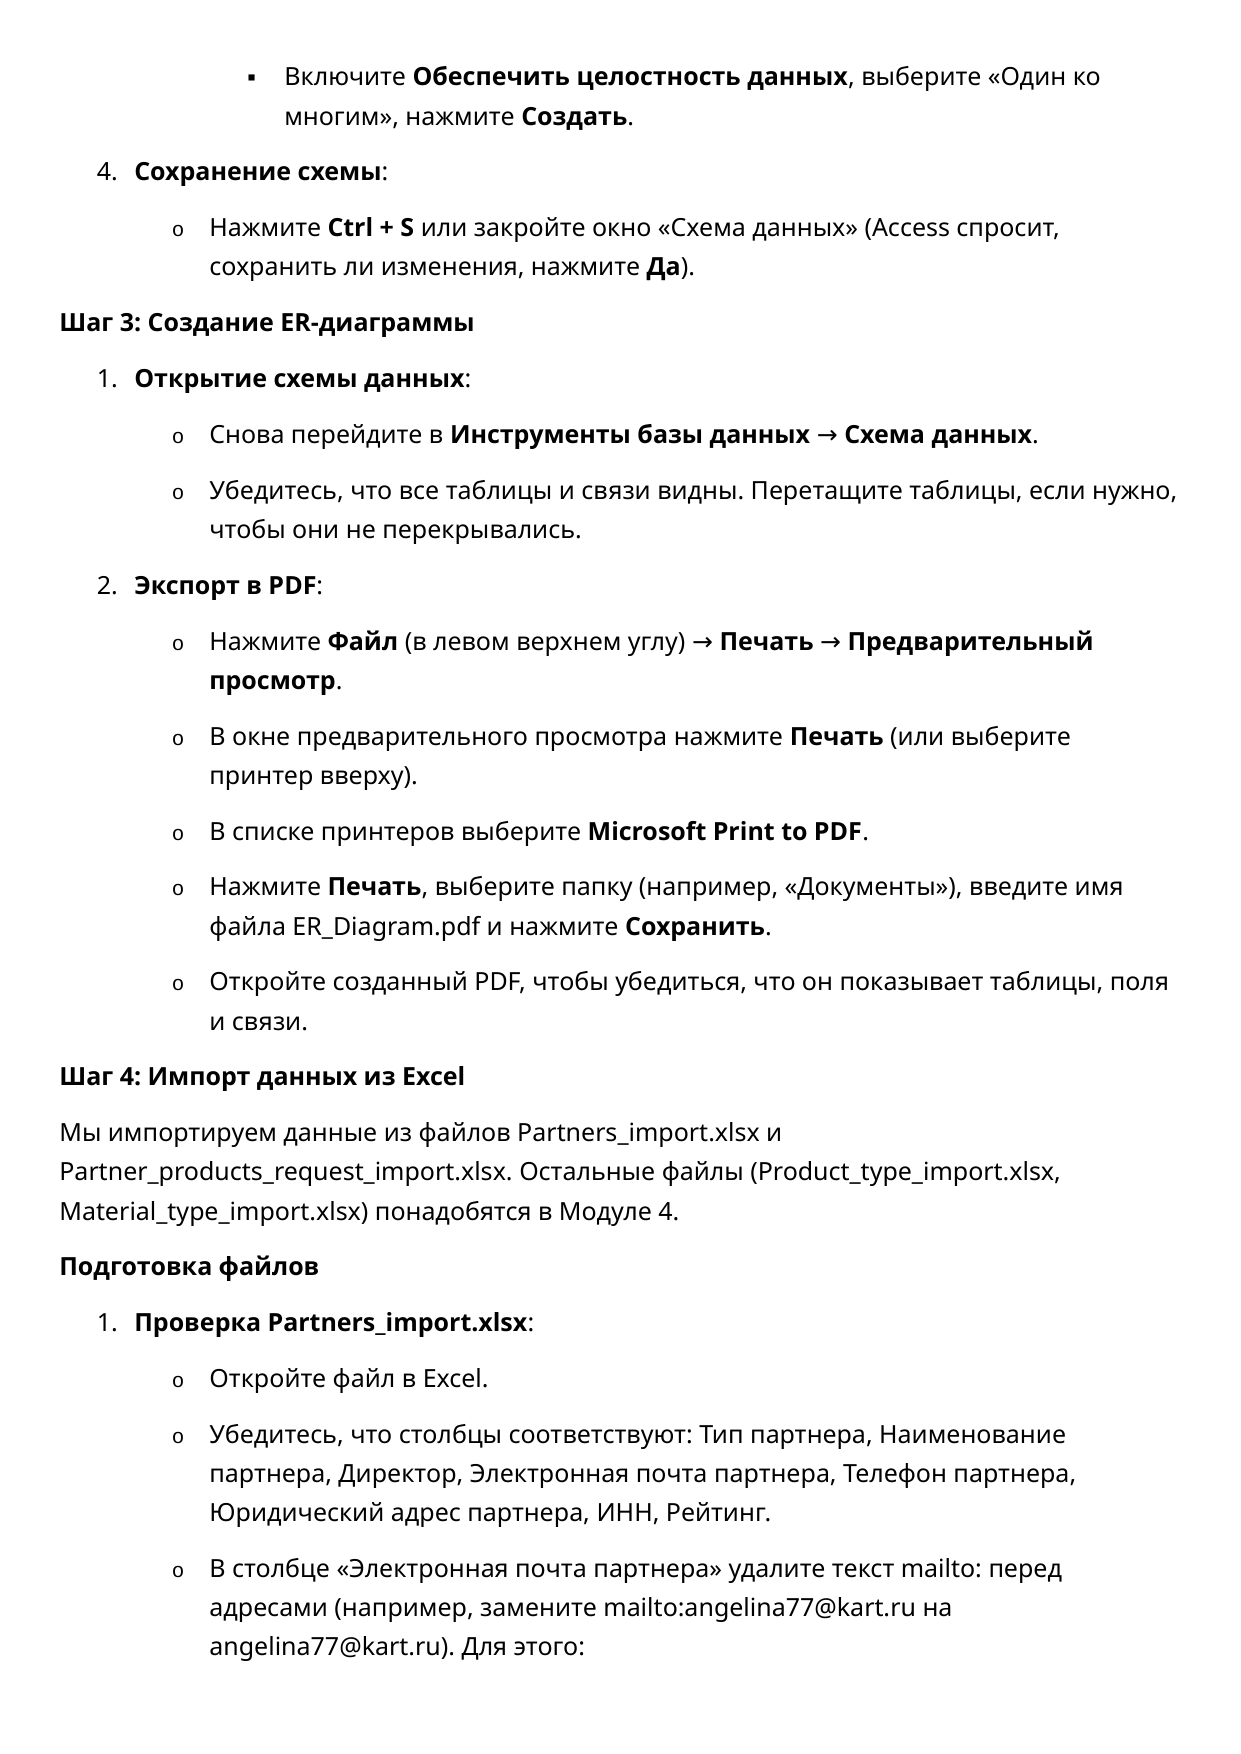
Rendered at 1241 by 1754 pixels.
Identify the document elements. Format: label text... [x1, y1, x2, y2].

text Шаг 4: Импорт данных из Excel [59, 1059, 1181, 1093]
list В столбце «Электронная почта партнера» удалите текст mailto: перед адресами (например, замените mailto:angelina77@kart.ru на angelina77@kart.ru). Для этого: [172, 1551, 1181, 1663]
list Откройте файл в Excel. [172, 1361, 1181, 1395]
list Убедитесь, что столбцы соответствуют: Тип партнера, Наименование партнера, Директор, Электронная почта партнера, Телефон партнера, Юридический адрес партнера, ИНН, Рейтинг. [172, 1417, 1181, 1529]
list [247, 59, 1181, 132]
list Сохранение схемы: [97, 154, 1181, 188]
text Подготовка файлов [59, 1249, 1181, 1283]
list Открытие схемы данных: [97, 361, 1181, 395]
list Снова перейдите в Инструменты базы данных → Схема данных. [172, 417, 1181, 451]
list В списке принтеров выберите Microsoft Print to PDF. [172, 813, 1181, 847]
text Шаг 3: Создание ER-диаграммы [59, 305, 1181, 339]
list Нажмите Файл (в левом верхнем углу) → Печать → Предварительный просмотр. [172, 623, 1181, 696]
list Нажмите Печать, выберите папку (например, «Документы»), введите имя файла ER_Diagram.pdf и нажмите Сохранить. [172, 869, 1181, 942]
list Проверка Partners_import.xlsx: [97, 1305, 1181, 1339]
list Нажмите Ctrl + S или закройте окно «Схема данных» (Access спросит, сохранить ли изменения, нажмите Да). [172, 210, 1181, 283]
list Убедитесь, что все таблицы и связи видны. Перетащите таблицы, если нужно, чтобы они не перекрывались. [172, 472, 1181, 546]
list Откройте созданный PDF, чтобы убедиться, что он показывает таблицы, поля и связи. [172, 964, 1181, 1037]
list В окне предварительного просмотра нажмите Печать (или выберите принтер вверху). [172, 718, 1181, 791]
list Экспорт в PDF: [97, 567, 1181, 601]
text Мы импортируем данные из файлов Partners_import.xlsx и Partner_products_request_import.xlsx. Остальные файлы (Product_type_import.xlsx, Material_type_import.xlsx) понадобятся в Модуле 4. [59, 1115, 1181, 1227]
